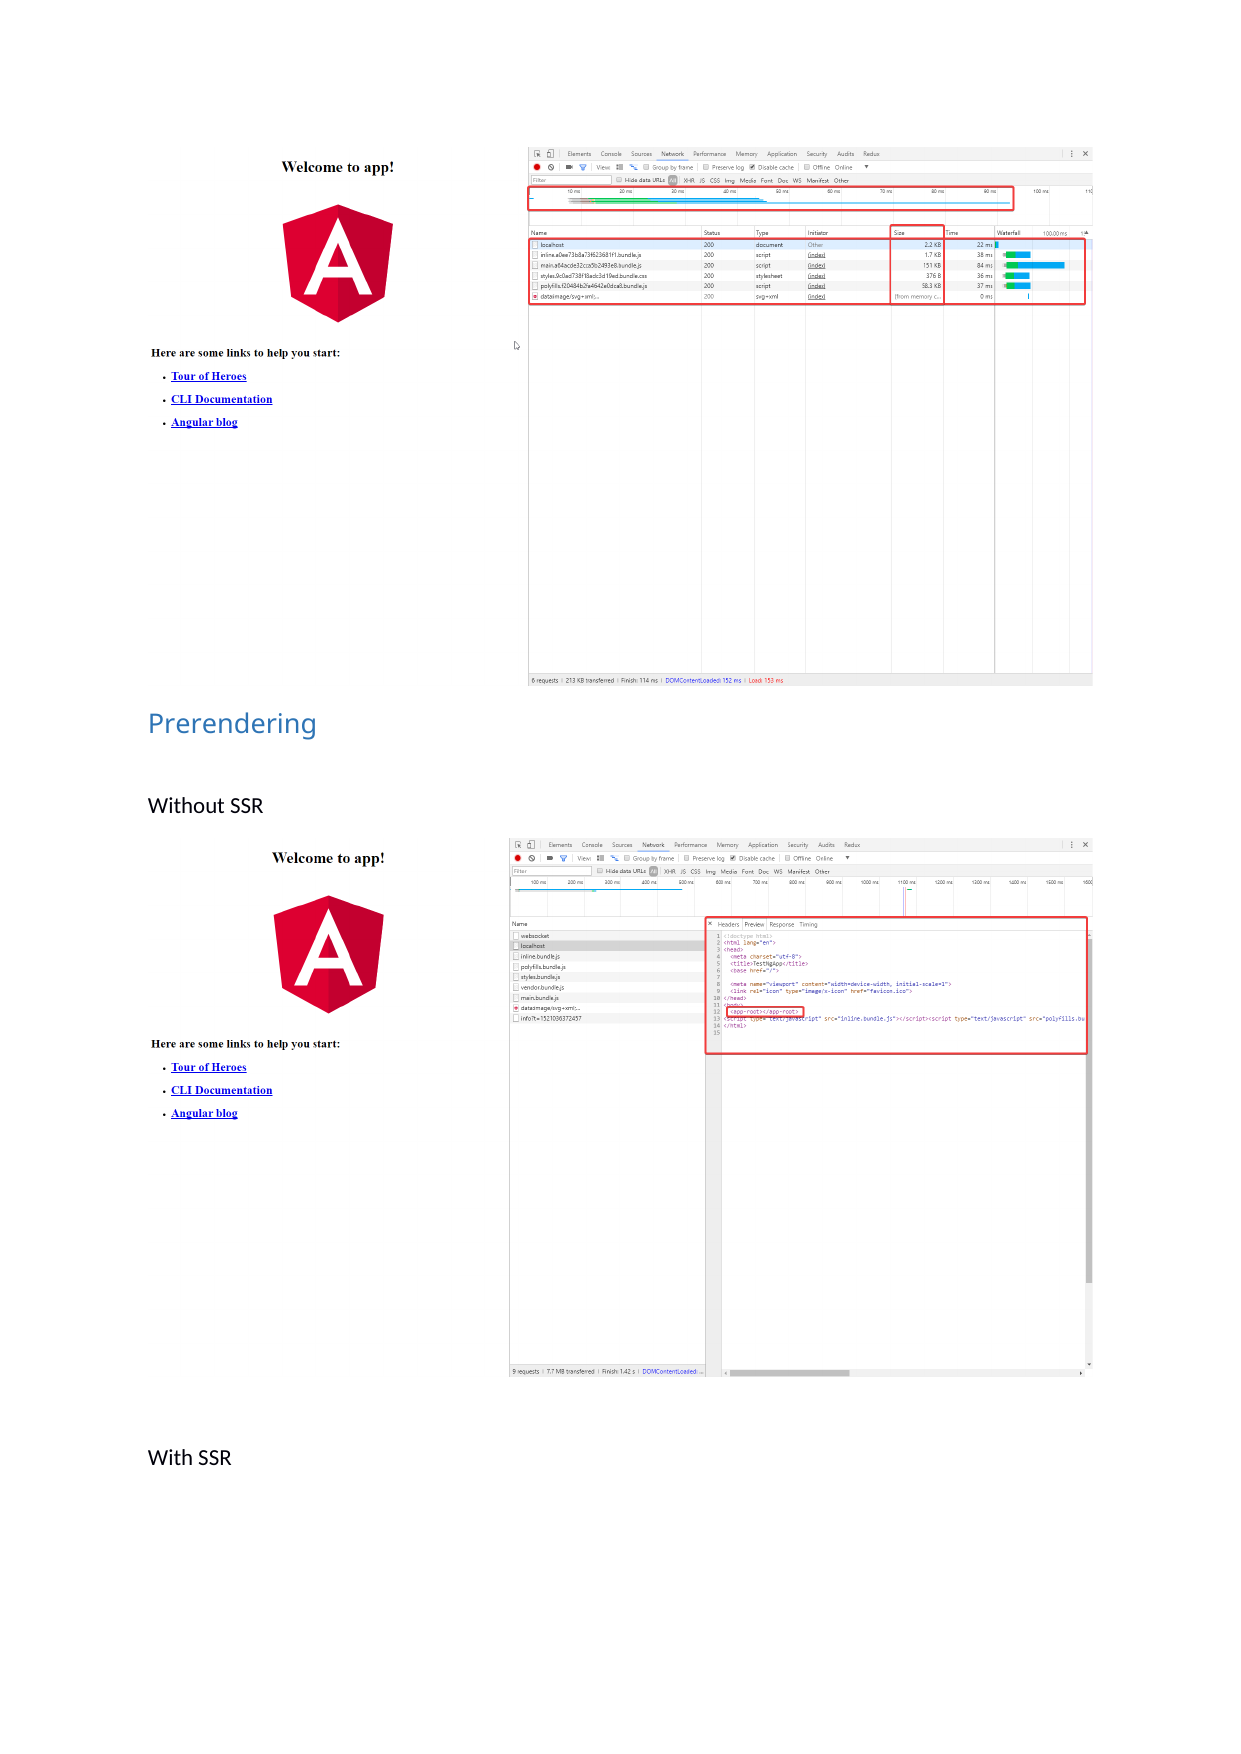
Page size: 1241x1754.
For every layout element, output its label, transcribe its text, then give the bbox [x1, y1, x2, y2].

picture [147, 838, 1093, 1377]
picture [147, 147, 1093, 686]
text Without SSR [148, 792, 1093, 819]
subtitle Prerendering [148, 705, 1093, 742]
text With SSR [148, 1443, 1093, 1471]
